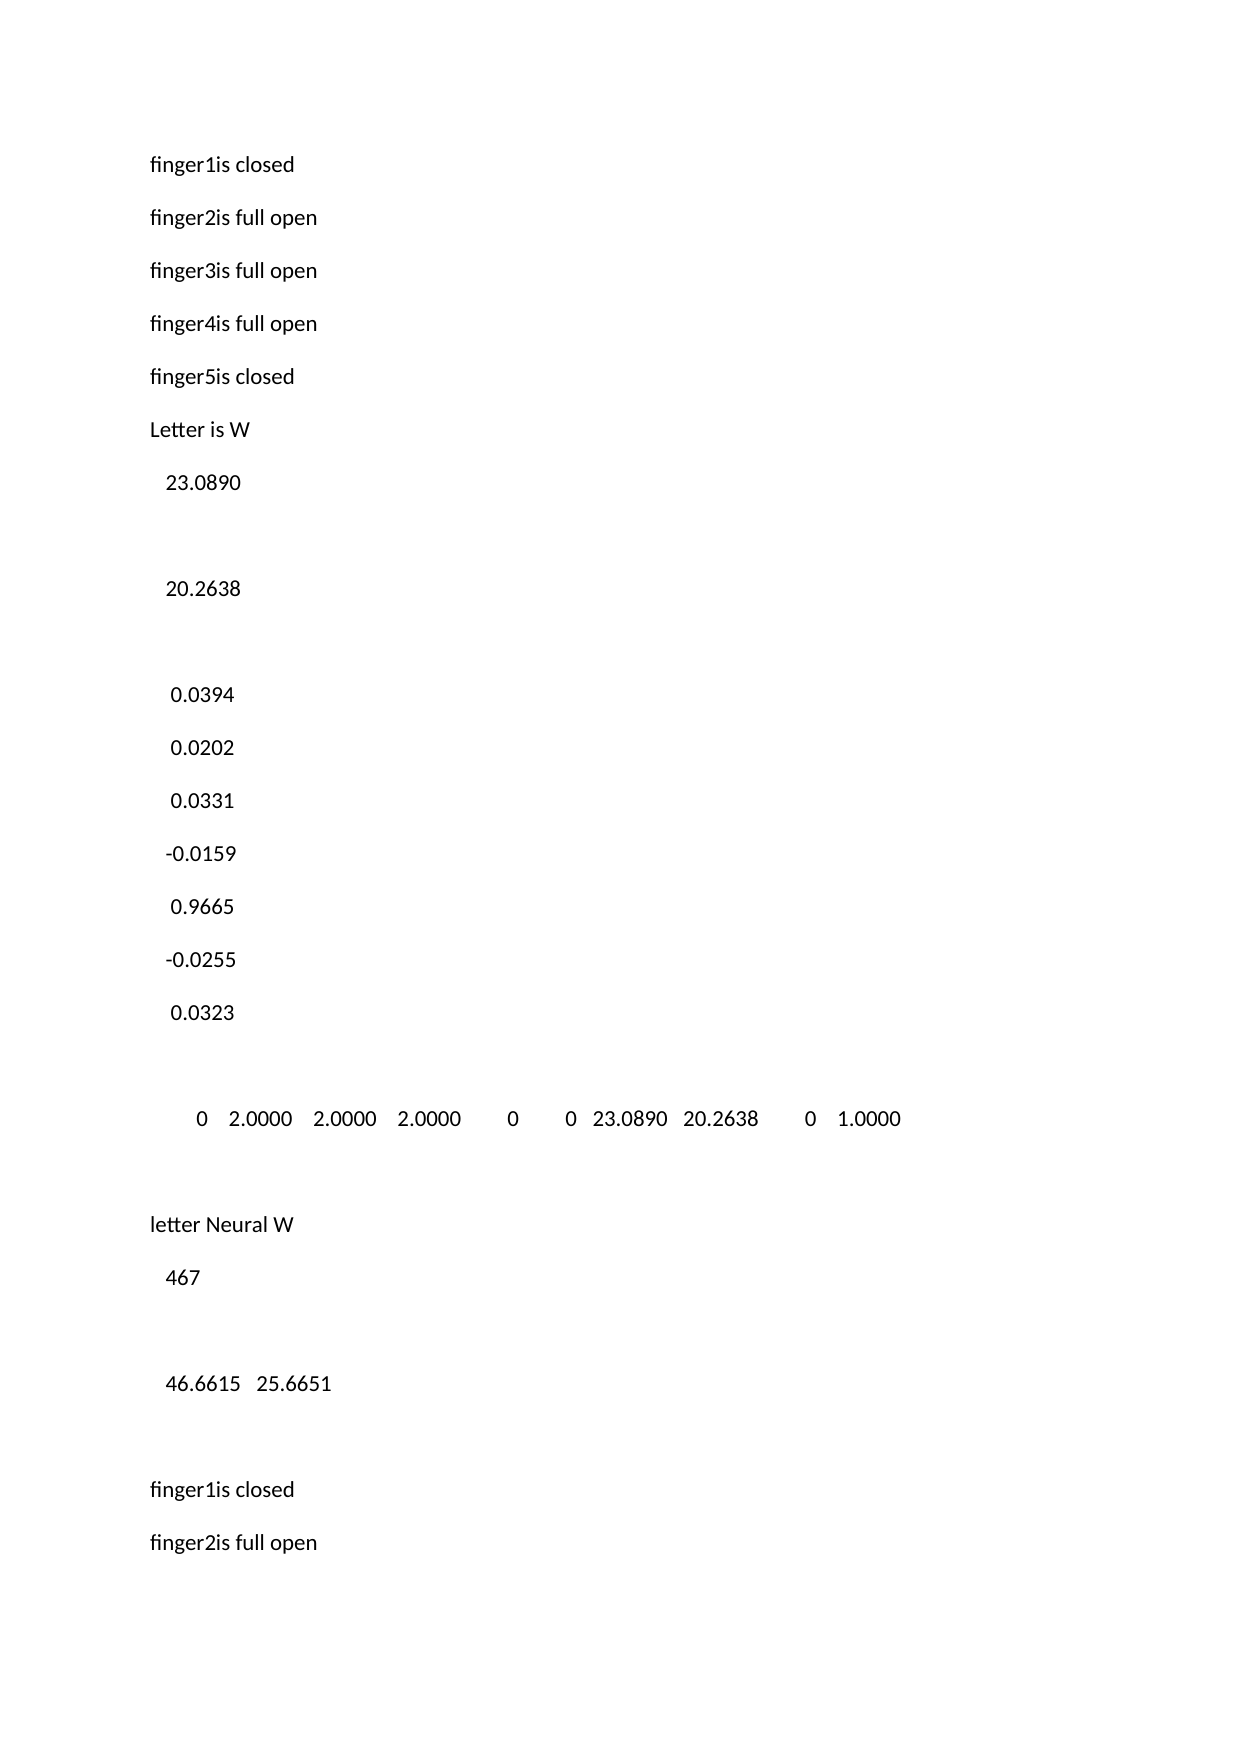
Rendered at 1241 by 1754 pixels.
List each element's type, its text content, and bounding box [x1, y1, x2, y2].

text finger1is closed [150, 1476, 1090, 1503]
text finger5is closed [150, 362, 1090, 390]
text 20.2638 [150, 574, 1090, 602]
text finger2is full open [150, 1528, 1090, 1557]
text finger2is full open [150, 203, 1090, 231]
text letter Neural W [150, 1210, 1090, 1238]
text finger1is closed [150, 150, 1090, 178]
text finger4is full open [150, 309, 1090, 337]
text 23.0890 [150, 468, 1090, 496]
text 0.0394 [150, 680, 1090, 708]
text Letter is W [150, 415, 1090, 443]
text 0.0331 [150, 786, 1090, 814]
text -0.0159 [150, 839, 1090, 867]
text finger3is full open [150, 256, 1090, 284]
text 0.9665 [150, 892, 1090, 920]
text 467 [150, 1263, 1090, 1291]
text 0.0323 [150, 998, 1090, 1026]
text 0 2.0000 2.0000 2.0000 0 0 23.0890 20.2638 0 1.0000 [150, 1104, 1090, 1132]
text 46.6615 25.6651 [150, 1369, 1090, 1397]
text -0.0255 [150, 945, 1090, 973]
text 0.0202 [150, 733, 1090, 761]
